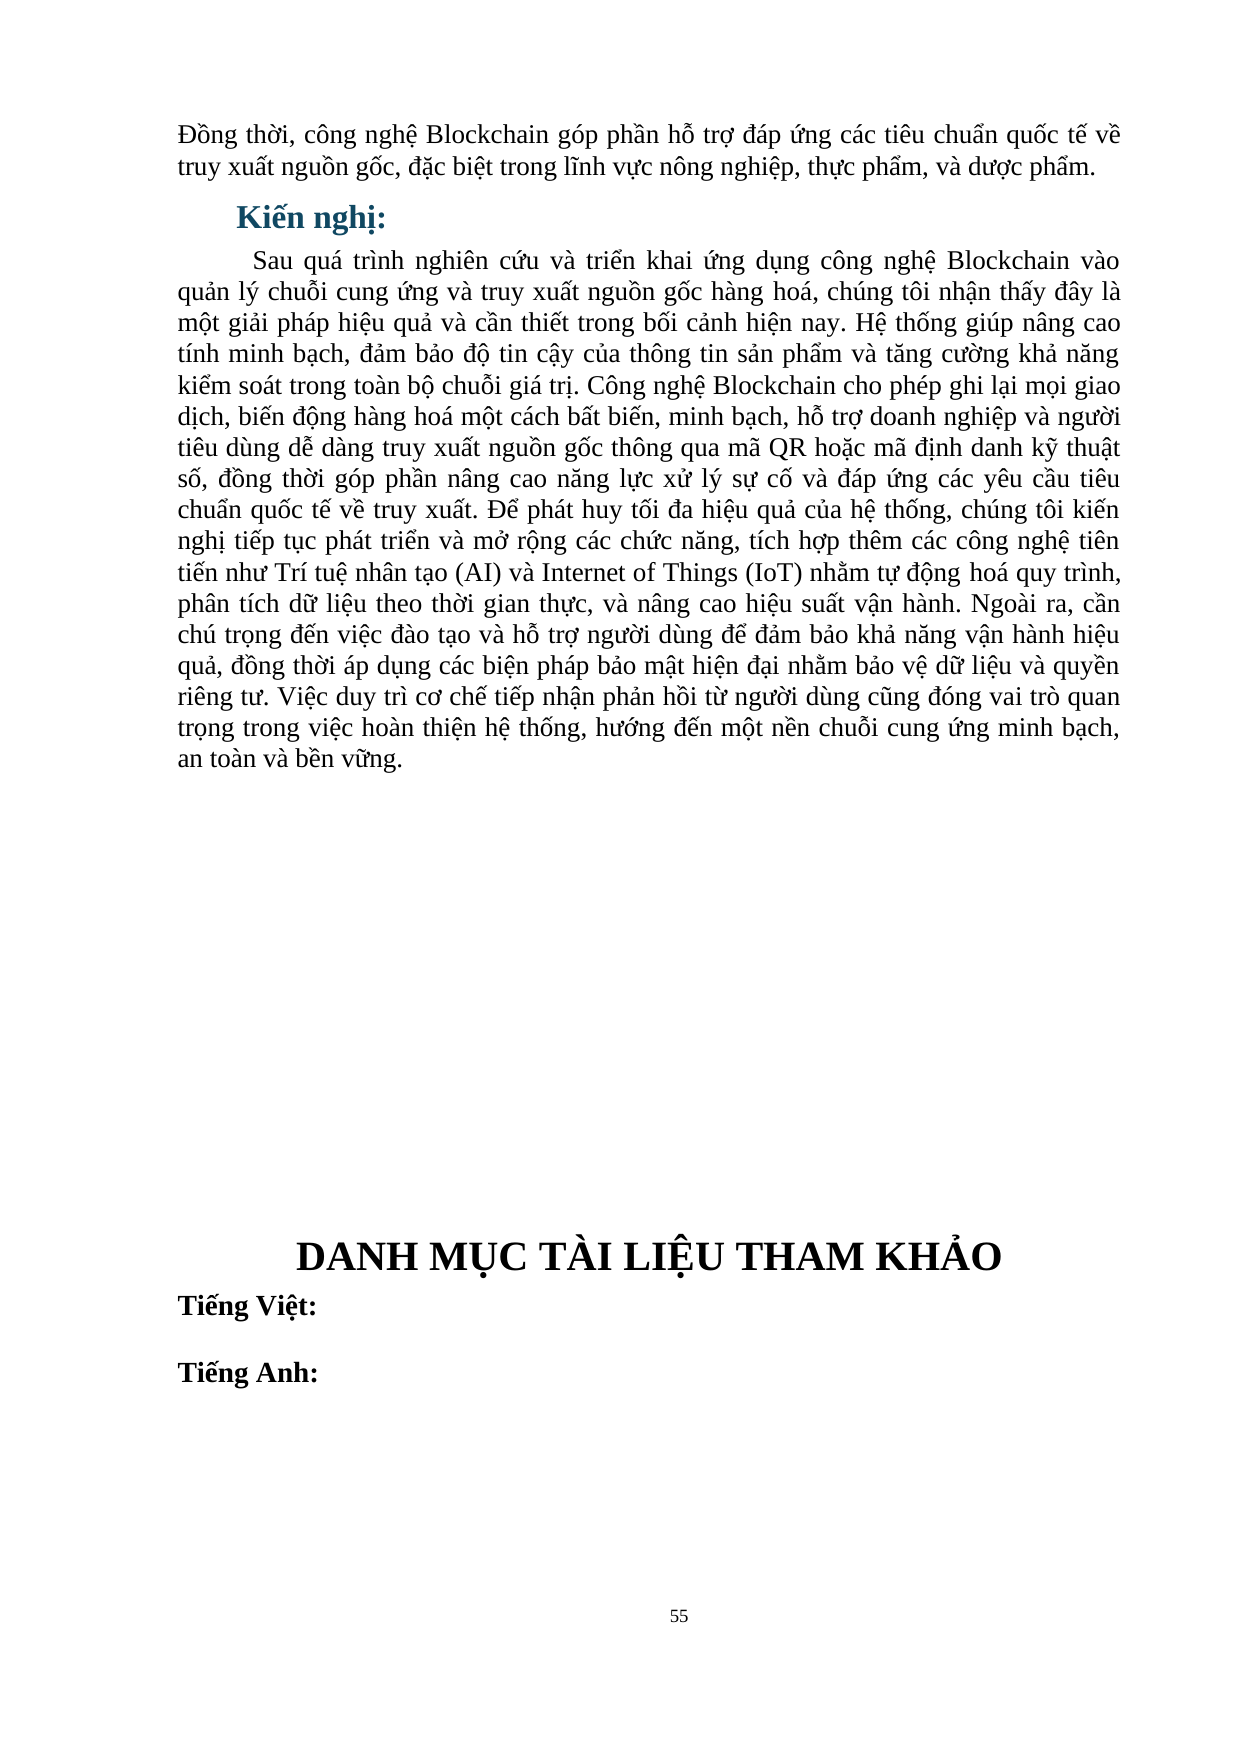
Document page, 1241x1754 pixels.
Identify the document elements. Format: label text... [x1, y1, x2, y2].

subtitle DANH MỤC TÀI LIỆU THAM KHẢO [177, 1231, 1122, 1279]
text Tiếng Việt: [177, 1288, 1122, 1321]
subtitle Kiến nghị: [236, 197, 1122, 236]
text Sau quá trình nghiên cứu và triển khai ứng dụng công nghệ Blockchain vào quản lý chuỗi cung ứng và truy xuất nguồn gốc hàng hoá, chúng tôi nhận thấy đây là một giải pháp hiệu quả và cần thiết trong bối cảnh hiện nay. Hệ thống giúp nâng cao tính minh bạch, đảm bảo độ tin cậy của thông tin sản phẩm và tăng cường khả năng kiểm soát trong toàn bộ chuỗi giá trị. Công nghệ Blockchain cho phép ghi lại mọi giao dịch, biến động hàng hoá một cách bất biến, minh bạch, hỗ trợ doanh nghiệp và người tiêu dùng dễ dàng truy xuất nguồn gốc thông qua mã QR hoặc mã định danh kỹ thuật số, đồng thời góp phần nâng cao năng lực xử lý sự cố và đáp ứng các yêu cầu tiêu chuẩn quốc tế về truy xuất. Để phát huy tối đa hiệu quả của hệ thống, chúng tôi kiến nghị tiếp tục phát triển và mở rộng các chức năng, tích hợp thêm các công nghệ tiên tiến như Trí tuệ nhân tạo (AI) và Internet of Things (IoT) nhằm tự động hoá quy trình, phân tích dữ liệu theo thời gian thực, và nâng cao hiệu suất vận hành. Ngoài ra, cần chú trọng đến việc đào tạo và hỗ trợ người dùng để đảm bảo khả năng vận hành hiệu quả, đồng thời áp dụng các biện pháp bảo mật hiện đại nhằm bảo vệ dữ liệu và quyền riêng tư. Việc duy trì cơ chế tiếp nhận phản hồi từ người dùng cũng đóng vai trò quan trọng trong việc hoàn thiện hệ thống, hướng đến một nền chuỗi cung ứng minh bạch, an toàn và bền vững. [177, 244, 1122, 774]
text Tiếng Anh: [177, 1355, 1122, 1388]
